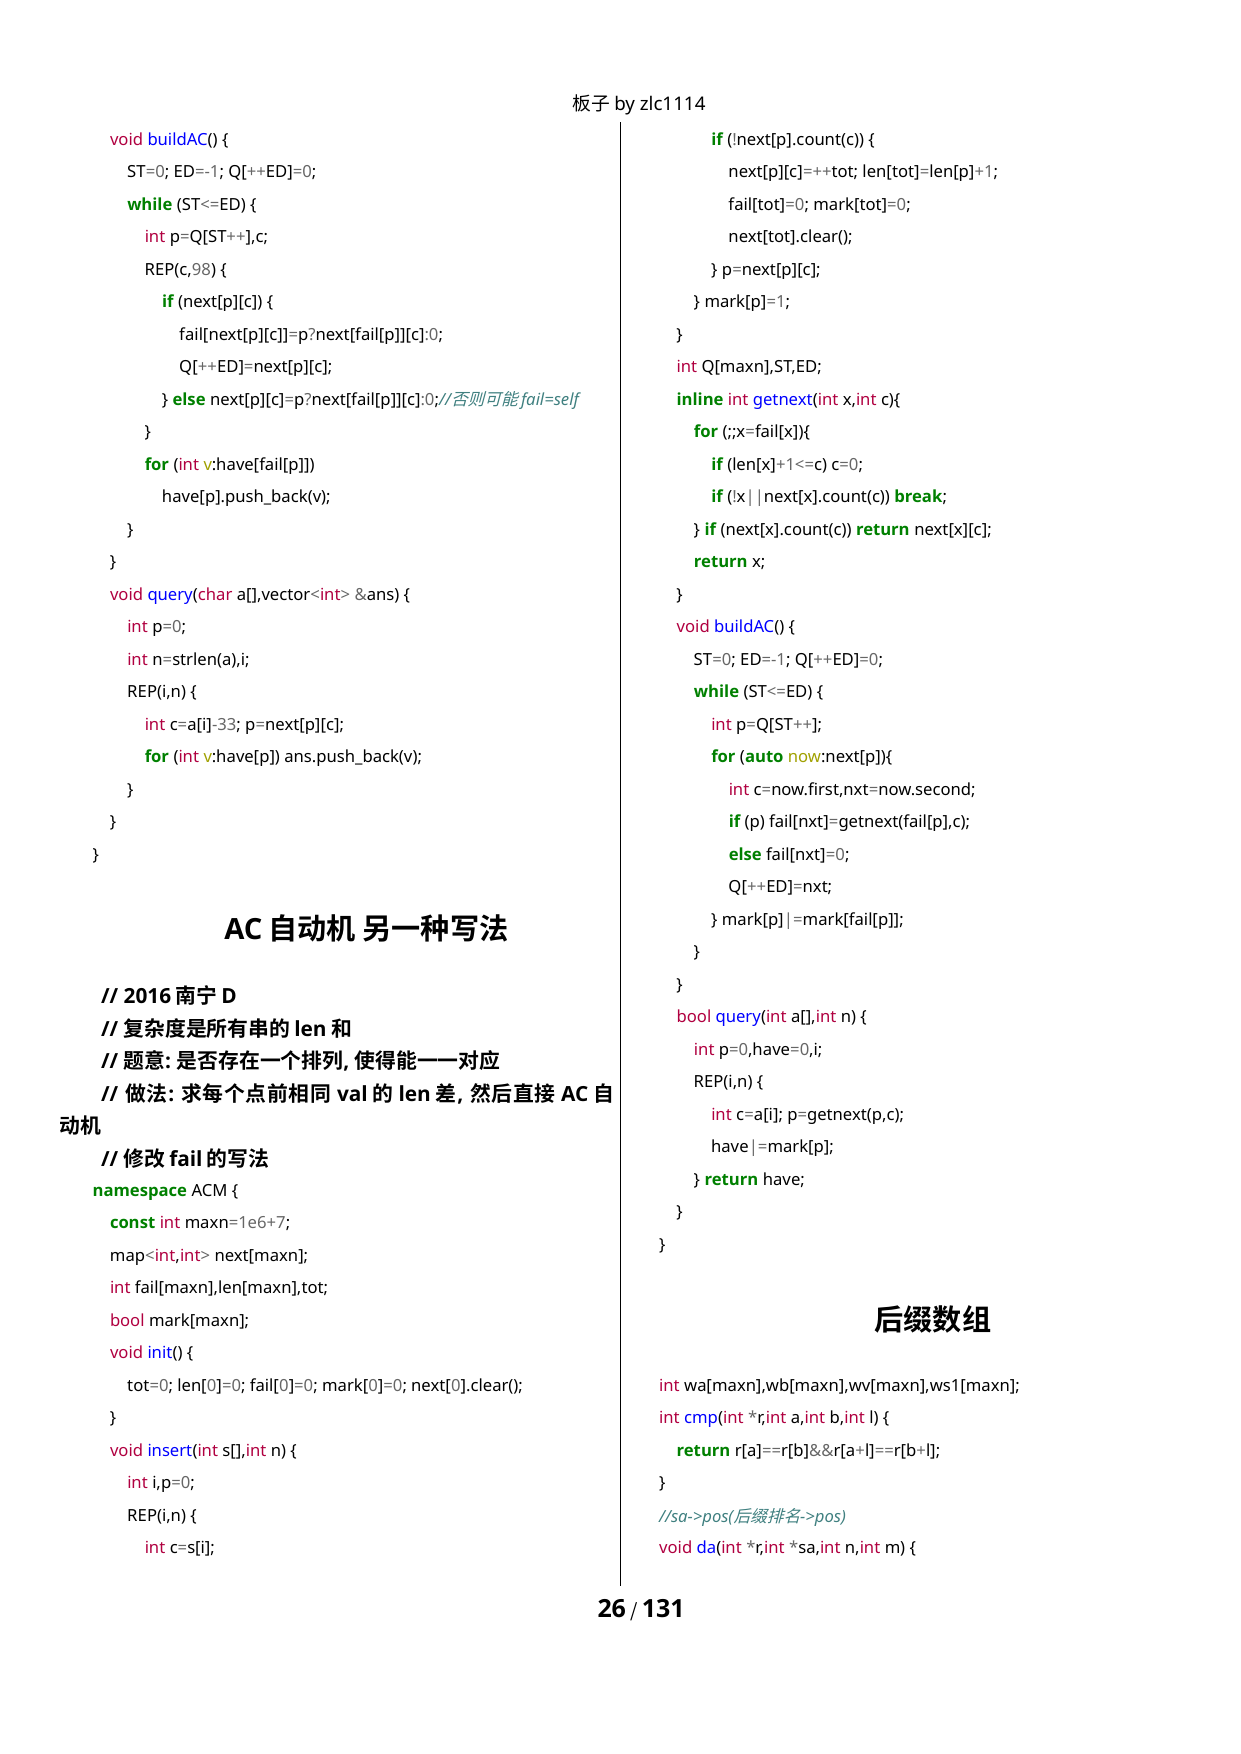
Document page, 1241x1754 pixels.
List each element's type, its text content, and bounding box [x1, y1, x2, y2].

text } [59, 545, 614, 577]
text // 题意: 是否存在一个排列, 使得能一一对应 [59, 1044, 614, 1076]
text fail[next[p][c]]=p?next[fail[p]][c]:0; [59, 317, 614, 350]
text int cmp(int *r,int a,int b,int l) { [626, 1401, 1181, 1433]
text void query(char a[],vector<int> &ans) { [59, 577, 614, 610]
text void buildAC() { [626, 610, 1181, 642]
text int Q[maxn],ST,ED; [626, 350, 1181, 382]
text void init() { [59, 1336, 614, 1369]
text } [59, 772, 614, 805]
text for (auto now:next[p]){ [626, 740, 1181, 772]
text } p=next[p][c]; [626, 252, 1181, 285]
subtitle 后缀数组 [626, 1285, 1181, 1350]
text while (ST<=ED) { [59, 187, 614, 220]
text } [626, 1227, 1181, 1260]
text } [59, 512, 614, 545]
text for (int v:have[p]) ans.push_back(v); [59, 740, 614, 772]
text ST=0; ED=-1; Q[++ED]=0; [626, 642, 1181, 675]
text // 复杂度是所有串的len和 [59, 1011, 614, 1044]
text int p=0,have=0,i; [626, 1032, 1181, 1065]
text //sa->pos(后缀排名->pos) [626, 1498, 1181, 1531]
text have[p].push_back(v); [59, 480, 614, 512]
text } [626, 317, 1181, 350]
text namespace ACM { [59, 1174, 614, 1206]
text int c=a[i]; p=getnext(p,c); [626, 1097, 1181, 1130]
text } [59, 805, 614, 837]
text for (;;x=fail[x]){ [626, 415, 1181, 447]
text have|=mark[p]; [626, 1130, 1181, 1162]
text REP(i,n) { [626, 1065, 1181, 1097]
text if (p) fail[nxt]=getnext(fail[p],c); [626, 805, 1181, 837]
text } mark[p]=1; [626, 285, 1181, 317]
text } [626, 967, 1181, 1000]
text if (len[x]+1<=c) c=0; [626, 447, 1181, 480]
text int c=now.first,nxt=now.second; [626, 772, 1181, 805]
text } [59, 1401, 614, 1434]
subtitle AC自动机 另一种写法 [59, 895, 614, 960]
text } [626, 935, 1181, 967]
text tot=0; len[0]=0; fail[0]=0; mark[0]=0; next[0].clear(); [59, 1369, 614, 1401]
text int p=0; [59, 610, 614, 642]
text } else next[p][c]=p?next[fail[p]][c]:0;//否则可能fail=self [59, 382, 614, 415]
text int c=a[i]-33; p=next[p][c]; [59, 707, 614, 740]
text map<int,int> next[maxn]; [59, 1239, 614, 1271]
text int wa[maxn],wb[maxn],wv[maxn],ws1[maxn]; [626, 1368, 1181, 1401]
text else fail[nxt]=0; [626, 837, 1181, 870]
text // 做法: 求每个点前相同val的len差, 然后直接AC自动机 [59, 1076, 614, 1141]
text } mark[p]|=mark[fail[p]]; [626, 902, 1181, 935]
text return r[a]==r[b]&&r[a+l]==r[b+l]; [626, 1433, 1181, 1466]
text // 修改fail的写法 [59, 1141, 614, 1174]
text } [626, 1195, 1181, 1227]
text } [626, 1466, 1181, 1498]
text if (!x||next[x].count(c)) break; [626, 480, 1181, 512]
text bool mark[maxn]; [59, 1304, 614, 1336]
text REP(c,98) { [59, 252, 614, 285]
text void insert(int s[],int n) { [59, 1434, 614, 1466]
text void buildAC() { [59, 122, 614, 155]
text int c=s[i]; [59, 1531, 614, 1564]
text Q[++ED]=nxt; [626, 870, 1181, 902]
text return x; [626, 545, 1181, 577]
text } [59, 837, 614, 870]
text int n=strlen(a),i; [59, 642, 614, 675]
text void da(int *r,int *sa,int n,int m) { [626, 1531, 1181, 1563]
text REP(i,n) { [59, 675, 614, 707]
text REP(i,n) { [59, 1499, 614, 1531]
text } return have; [626, 1162, 1181, 1195]
text fail[tot]=0; mark[tot]=0; [626, 187, 1181, 220]
text for (int v:have[fail[p]]) [59, 447, 614, 480]
text Q[++ED]=next[p][c]; [59, 350, 614, 382]
text inline int getnext(int x,int c){ [626, 382, 1181, 415]
text ST=0; ED=-1; Q[++ED]=0; [59, 155, 614, 187]
text } if (next[x].count(c)) return next[x][c]; [626, 512, 1181, 545]
text int i,p=0; [59, 1466, 614, 1499]
text bool query(int a[],int n) { [626, 1000, 1181, 1032]
text next[p][c]=++tot; len[tot]=len[p]+1; [626, 155, 1181, 187]
text int p=Q[ST++],c; [59, 220, 614, 252]
text next[tot].clear(); [626, 220, 1181, 252]
text if (next[p][c]) { [59, 285, 614, 317]
text // 2016南宁D [59, 979, 614, 1011]
text if (!next[p].count(c)) { [626, 122, 1181, 155]
text const int maxn=1e6+7; [59, 1206, 614, 1239]
text int fail[maxn],len[maxn],tot; [59, 1271, 614, 1304]
text while (ST<=ED) { [626, 675, 1181, 707]
text } [59, 415, 614, 447]
text int p=Q[ST++]; [626, 707, 1181, 740]
text } [626, 577, 1181, 610]
